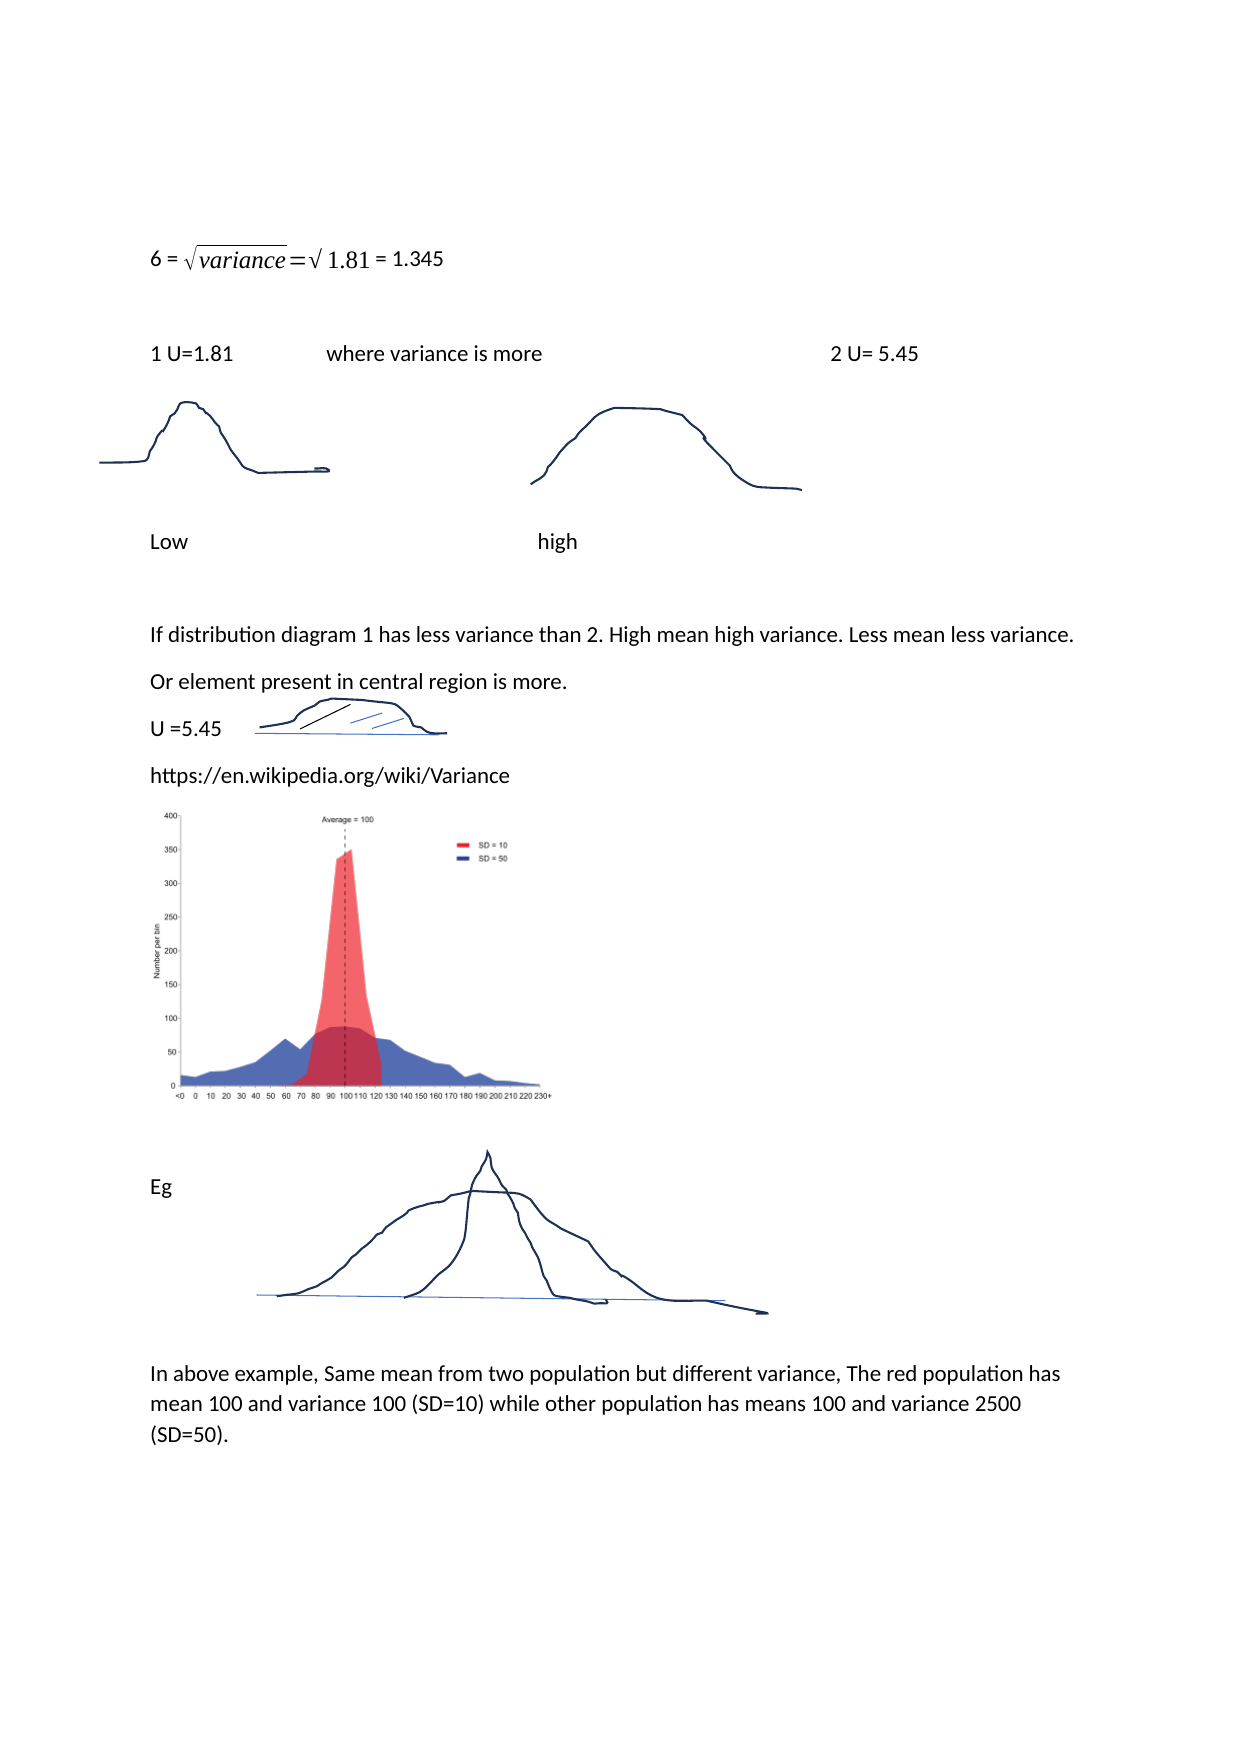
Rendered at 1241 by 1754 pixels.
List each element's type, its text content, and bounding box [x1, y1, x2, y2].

text 6 = = 1.345 [150, 244, 1090, 273]
text Eg [497, 1172, 1090, 1200]
picture [150, 808, 553, 1107]
text Or element present in central region is more. [150, 667, 1090, 695]
text https://en.wikipedia.org/wiki/Variance [150, 761, 1090, 789]
text 1 U=1.81 where variance is more 2 U= 5.45 [150, 339, 1090, 367]
text Low high [150, 527, 1090, 555]
text In above example, Same mean from two population but different variance, The red population has mean 100 and variance 100 (SD=10) while other population has means 100 and variance 2500 (SD=50). [150, 1359, 1090, 1448]
text U =5.45 [150, 714, 1090, 742]
text Eg [473, 1172, 505, 1191]
text If distribution diagram 1 has less variance than 2. High mean high variance. Less mean less variance. [150, 621, 1090, 648]
text Eg [150, 1172, 477, 1200]
